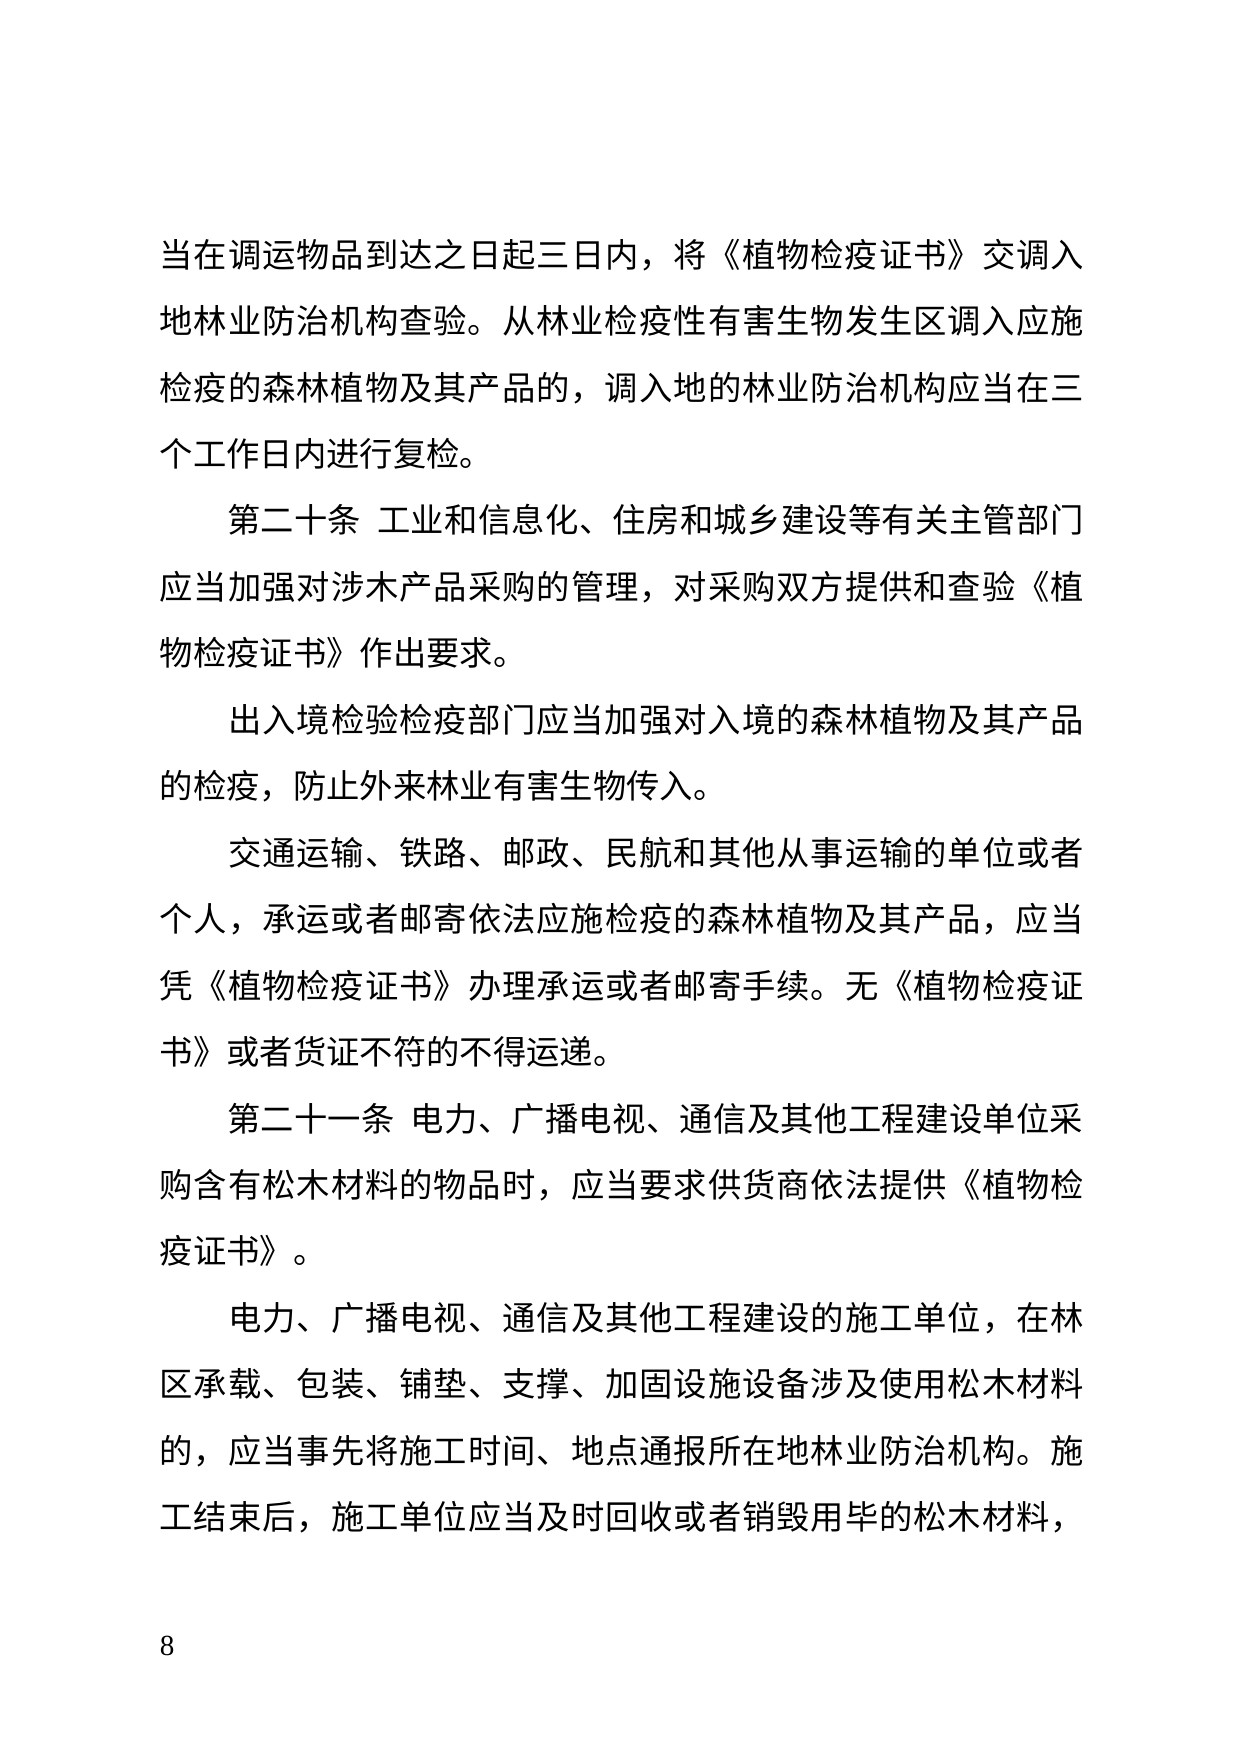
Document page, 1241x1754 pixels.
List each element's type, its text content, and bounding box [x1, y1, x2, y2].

text 交通运输、铁路、邮政、民航和其他从事运输的单位或者个人，承运或者邮寄依法应施检疫的森林植物及其产品，应当凭《植物检疫证书》办理承运或者邮寄手续。无《植物检疫证书》或者货证不符的不得运递。 [159, 817, 1084, 1083]
text 第二十条 工业和信息化、住房和城乡建设等有关主管部门应当加强对涉木产品采购的管理，对采购双方提供和查验《植物检疫证书》作出要求。 [159, 485, 1084, 684]
text 出入境检验检疫部门应当加强对入境的森林植物及其产品的检疫，防止外来林业有害生物传入。 [159, 684, 1084, 817]
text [159, 1283, 1084, 1548]
text 第二十一条 电力、广播电视、通信及其他工程建设单位采购含有松木材料的物品时，应当要求供货商依法提供《植物检疫证书》。 [159, 1083, 1084, 1283]
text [159, 219, 1084, 485]
